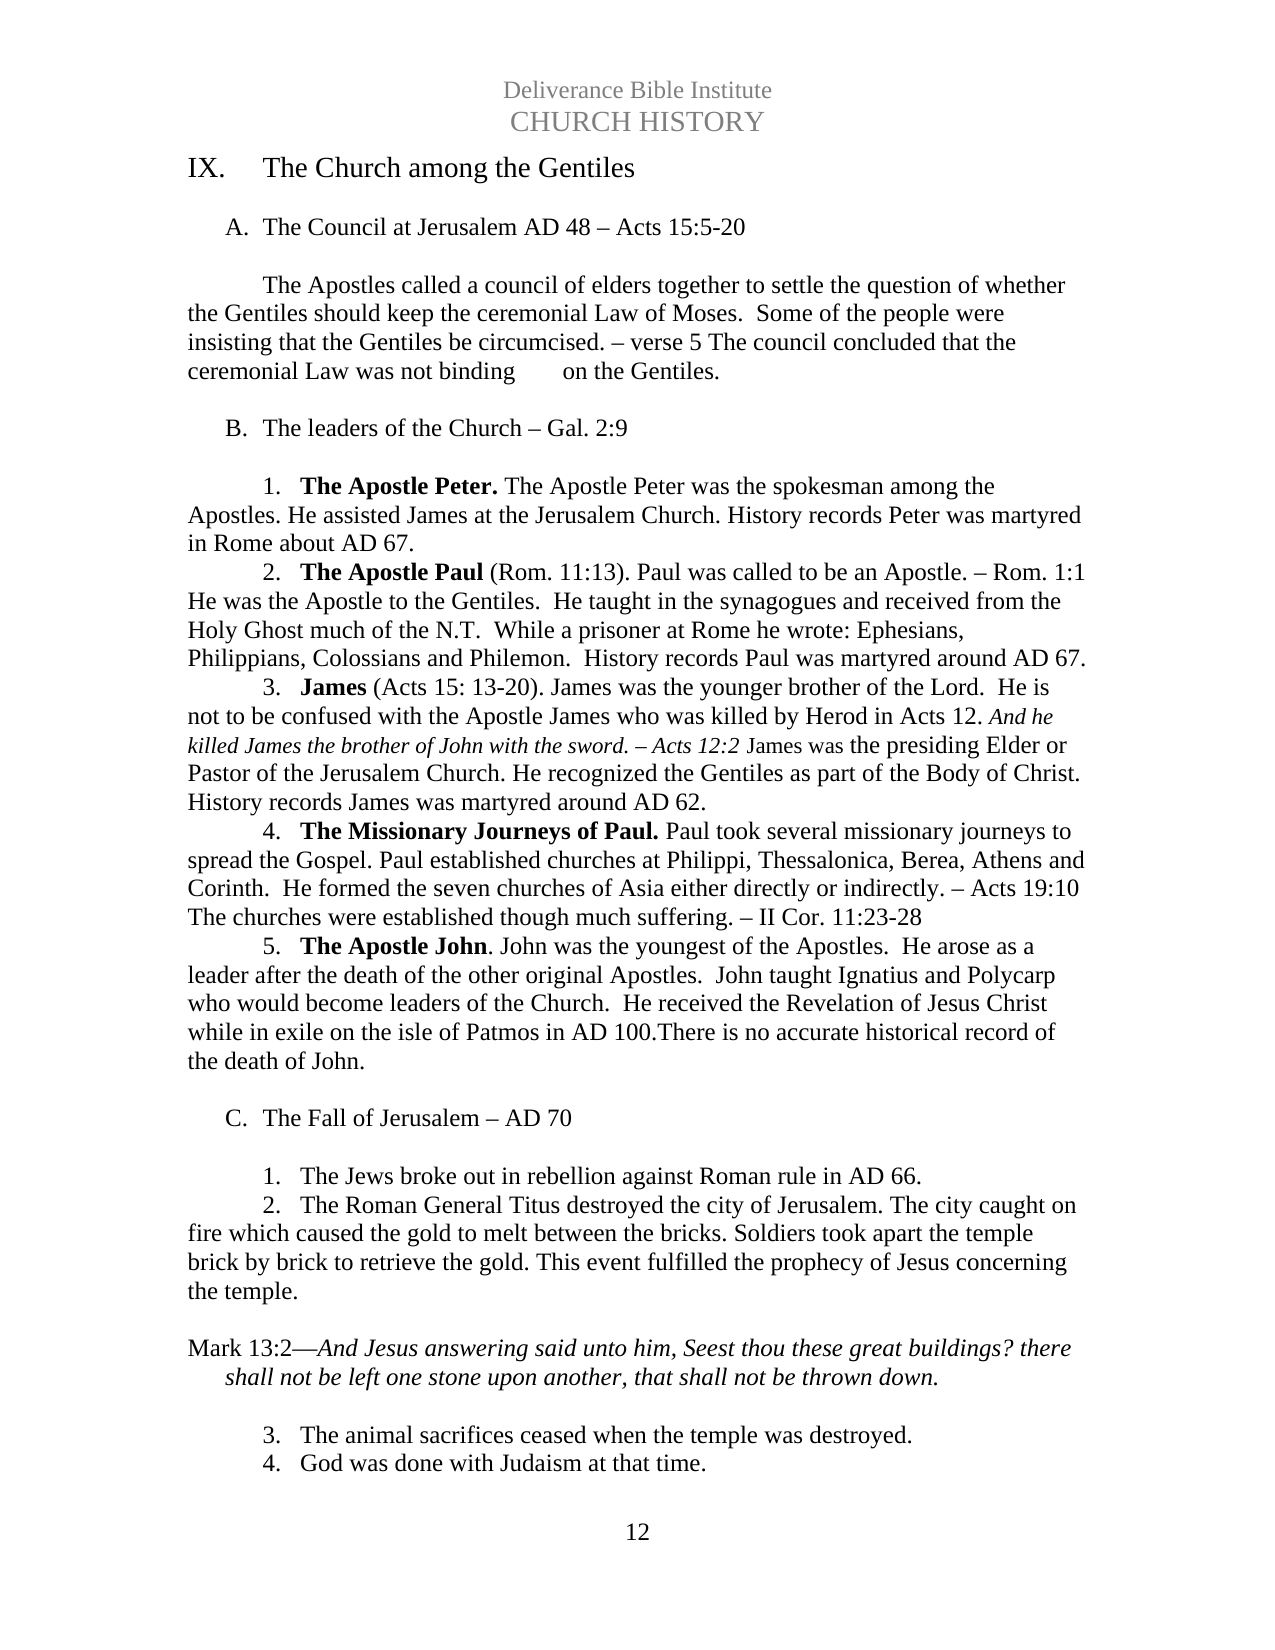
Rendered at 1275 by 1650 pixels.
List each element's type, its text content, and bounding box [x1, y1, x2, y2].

text Mark 13:2—And Jesus answering said unto him, Seest thou these great buildings? there shall not be left one stone upon another, that shall not be thrown down. [187, 1333, 1087, 1391]
subtitle The Church among the Gentiles [187, 150, 1087, 183]
subtitle The Apostle Paul (Rom. 11:13). Paul was called to be an Apostle. – Rom. 1:1 He was the Apostle to the Gentiles. He taught in the synagogues and received from the Holy Ghost much of the N.T. While a prisoner at Rome he wrote: Ephesians, Philippians, Colossians and Philemon. History records Paul was martyred around AD 67. [187, 557, 1087, 672]
subtitle The Apostle Peter. The Apostle Peter was the spokesman among the Apostles. He assisted James at the Jerusalem Church. History records Peter was martyred in Rome about AD 67. [187, 471, 1087, 557]
subtitle The animal sacrifices ceased when the temple was destroyed. [187, 1420, 1087, 1448]
subtitle The Roman General Titus destroyed the city of Jerusalem. The city caught on fire which caused the gold to melt between the bricks. Soldiers took apart the temple brick by brick to retrieve the gold. This event fulfilled the prophecy of Jesus concerning the temple. [187, 1190, 1087, 1305]
subtitle James (Acts 15: 13-20). James was the younger brother of the Lord. He is not to be confused with the Apostle James who was killed by Herod in Acts 12. And he killed James the brother of John with the sword. – Acts 12:2 James was the presiding Elder or Pastor of the Jerusalem Church. He recognized the Gentiles as part of the Body of Christ. History records James was martyred around AD 62. [187, 672, 1087, 816]
subtitle The Fall of Jerusalem – AD 70 [225, 1103, 1087, 1132]
subtitle The Jews broke out in rebellion against Roman rule in AD 66. [187, 1161, 1087, 1190]
text The Apostles called a council of elders together to settle the question of whether the Gentiles should keep the ceremonial Law of Moses. Some of the people were insisting that the Gentiles be circumcised. – verse 5 The council concluded that the ceremonial Law was not binding on the Gentiles. [187, 270, 1087, 385]
subtitle The Missionary Journeys of Paul. Paul took several missionary journeys to spread the Gospel. Paul established churches at Philippi, Thessalonica, Berea, Athens and Corinth. He formed the seven churches of Asia either directly or indirectly. – Acts 19:10 The churches were established though much suffering. – II Cor. 11:23-28 [187, 816, 1087, 931]
subtitle God was done with Judaism at that time. [187, 1448, 1087, 1477]
subtitle The leaders of the Church – Gal. 2:9 [225, 413, 1087, 442]
subtitle The Apostle John. John was the youngest of the Apostles. He arose as a leader after the death of the other original Apostles. John taught Ignatius and Polycarp who would become leaders of the Church. He received the Revelation of Jesus Christ while in exile on the isle of Patmos in AD 100.There is no accurate historical record of the death of John. [187, 931, 1087, 1075]
subtitle The Council at Jerusalem AD 48 – Acts 15:5-20 [225, 212, 1087, 241]
